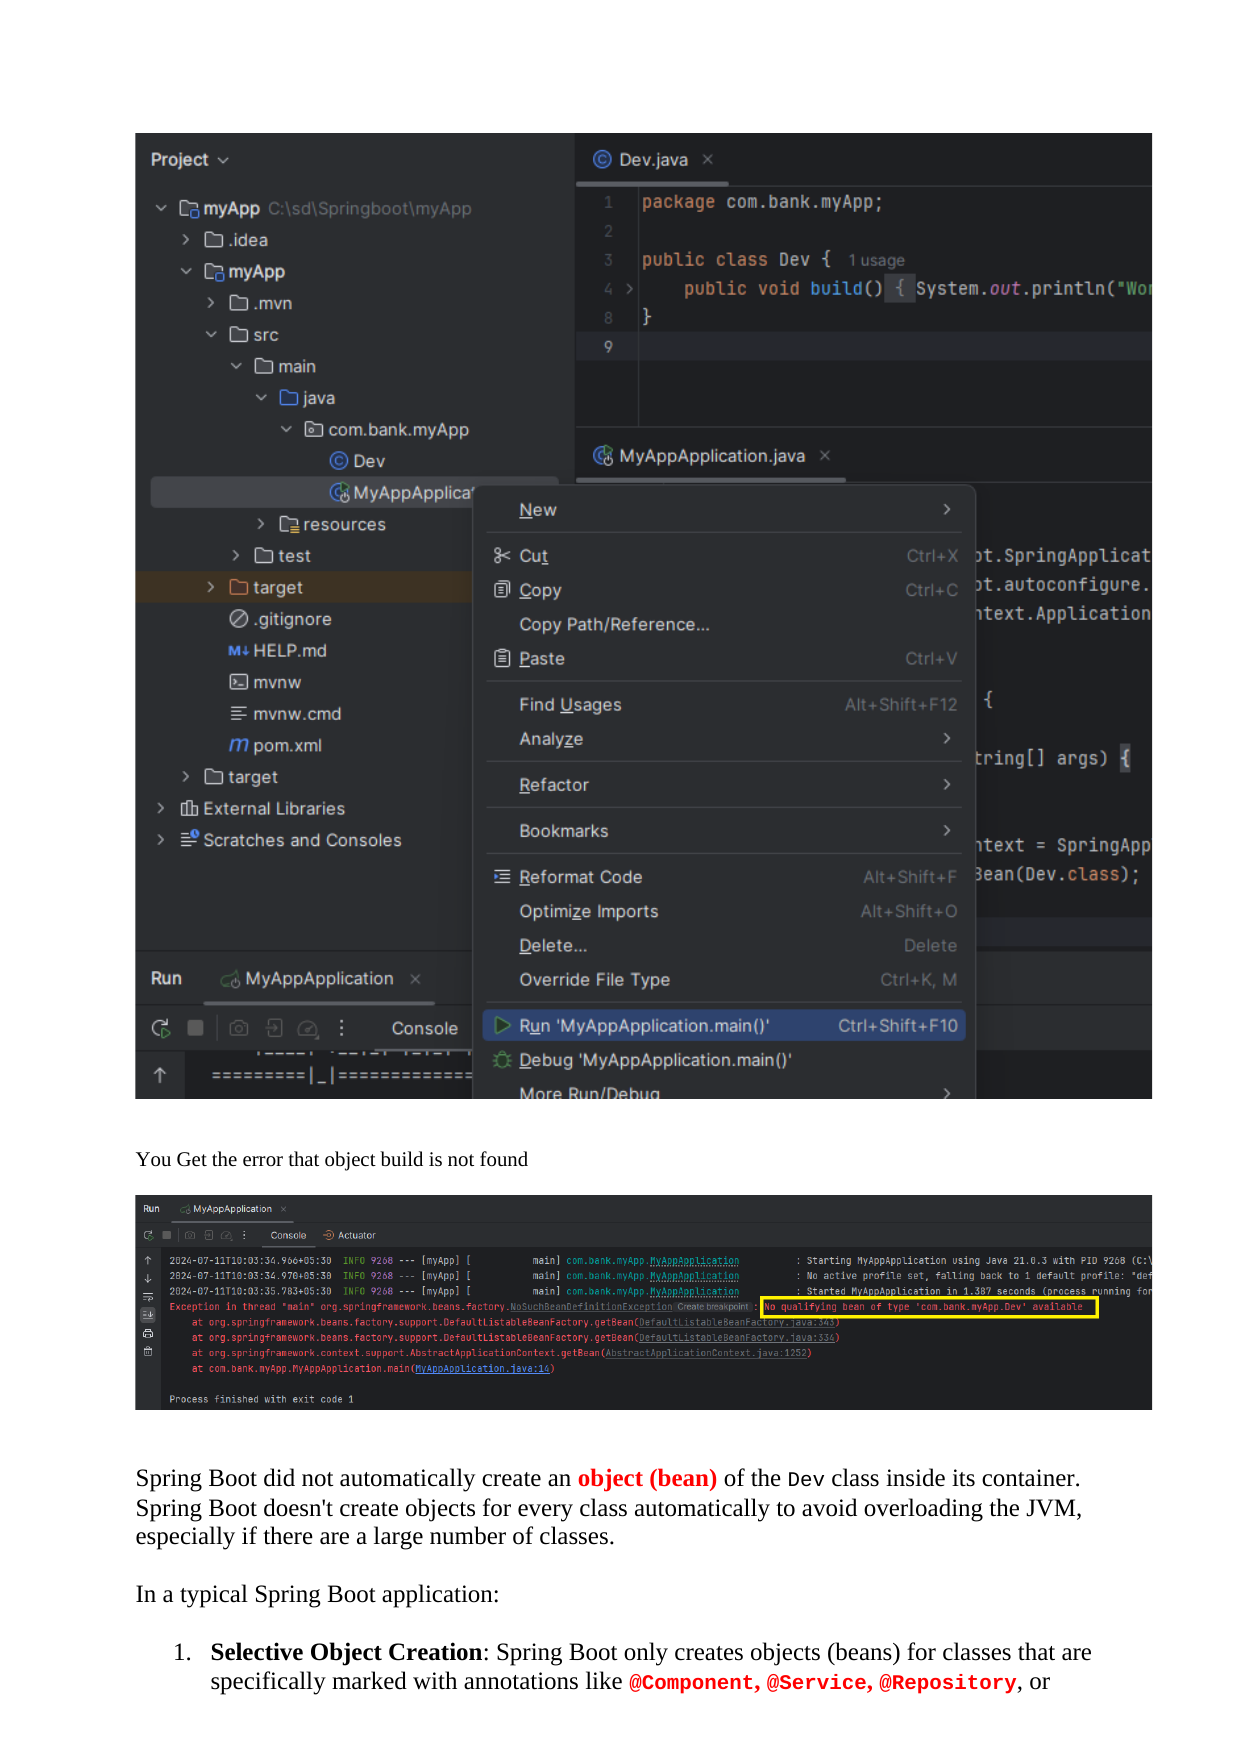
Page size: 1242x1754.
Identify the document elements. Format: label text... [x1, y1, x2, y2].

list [173, 1637, 1152, 1696]
text In a typical Spring Boot application: [135, 1579, 1152, 1608]
picture [135, 1195, 1153, 1410]
text You Get the error that object build is not found [135, 1147, 1152, 1171]
picture [135, 133, 1153, 1099]
text Spring Boot did not automatically create an object (bean) of the Dev class inside its container. Spring Boot doesn't create objects for every class automatically to avoid overloading the JVM, especially if there are a large number of classes. [135, 1463, 1152, 1550]
